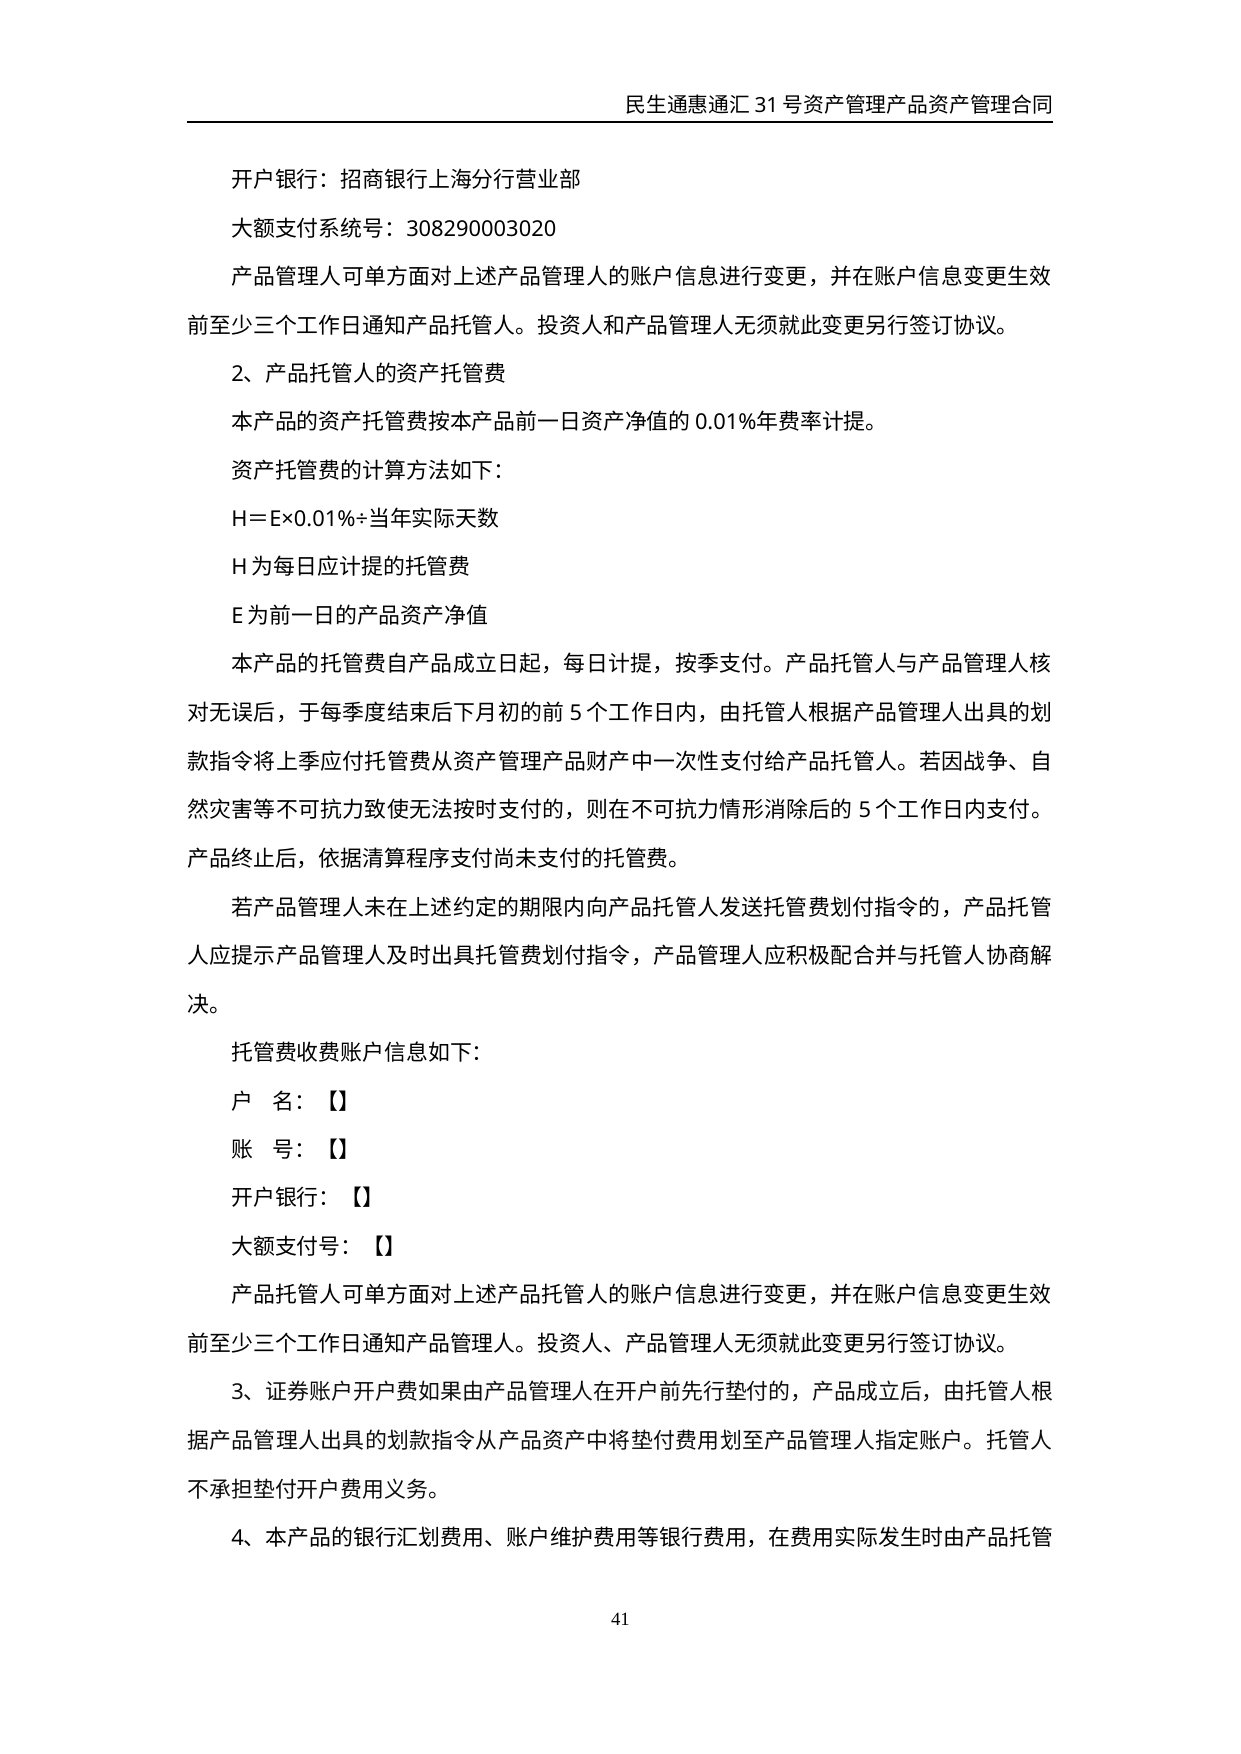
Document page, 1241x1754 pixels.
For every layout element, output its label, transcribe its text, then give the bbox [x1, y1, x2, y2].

text 产品管理人可单方面对上述产品管理人的账户信息进行变更，并在账户信息变更生效前至少三个工作日通知产品托管人。投资人和产品管理人无须就此变更另行签订协议。 [187, 259, 1053, 340]
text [187, 1519, 1053, 1552]
text 托管费收费账户信息如下： [187, 1035, 1053, 1067]
text 大额支付系统号：308290003020 [187, 210, 1053, 243]
text H为每日应计提的托管费 [187, 549, 1053, 582]
text E为前一日的产品资产净值 [187, 597, 1053, 630]
text 开户银行：【】 [187, 1180, 1053, 1212]
text 资产托管费的计算方法如下： [187, 452, 1053, 485]
text 3、证券账户开户费如果由产品管理人在开户前先行垫付的，产品成立后，由托管人根据产品管理人出具的划款指令从产品资产中将垫付费用划至产品管理人指定账户。托管人不承担垫付开户费用义务。 [187, 1374, 1053, 1504]
text 2、产品托管人的资产托管费 [187, 356, 1053, 388]
text 本产品的托管费自产品成立日起，每日计提，按季支付。产品托管人与产品管理人核对无误后，于每季度结束后下月初的前5个工作日内，由托管人根据产品管理人出具的划款指令将上季应付托管费从资产管理产品财产中一次性支付给产品托管人。若因战争、自然灾害等不可抗力致使无法按时支付的，则在不可抗力情形消除后的5个工作日内支付。产品终止后，依据清算程序支付尚未支付的托管费。 [187, 646, 1053, 873]
text 产品托管人可单方面对上述产品托管人的账户信息进行变更，并在账户信息变更生效前至少三个工作日通知产品管理人。投资人、产品管理人无须就此变更另行签订协议。 [187, 1277, 1053, 1358]
text 大额支付号：【】 [187, 1228, 1053, 1261]
text 若产品管理人未在上述约定的期限内向产品托管人发送托管费划付指令的，产品托管人应提示产品管理人及时出具托管费划付指令，产品管理人应积极配合并与托管人协商解决。 [187, 889, 1053, 1019]
text 开户银行：招商银行上海分行营业部 [187, 162, 1053, 194]
text 本产品的资产托管费按本产品前一日资产净值的0.01%年费率计提。 [187, 404, 1053, 437]
text H＝E×0.01%÷当年实际天数 [187, 501, 1053, 533]
text 户 名：【】 [187, 1083, 1053, 1116]
text 账 号：【】 [187, 1132, 1053, 1164]
